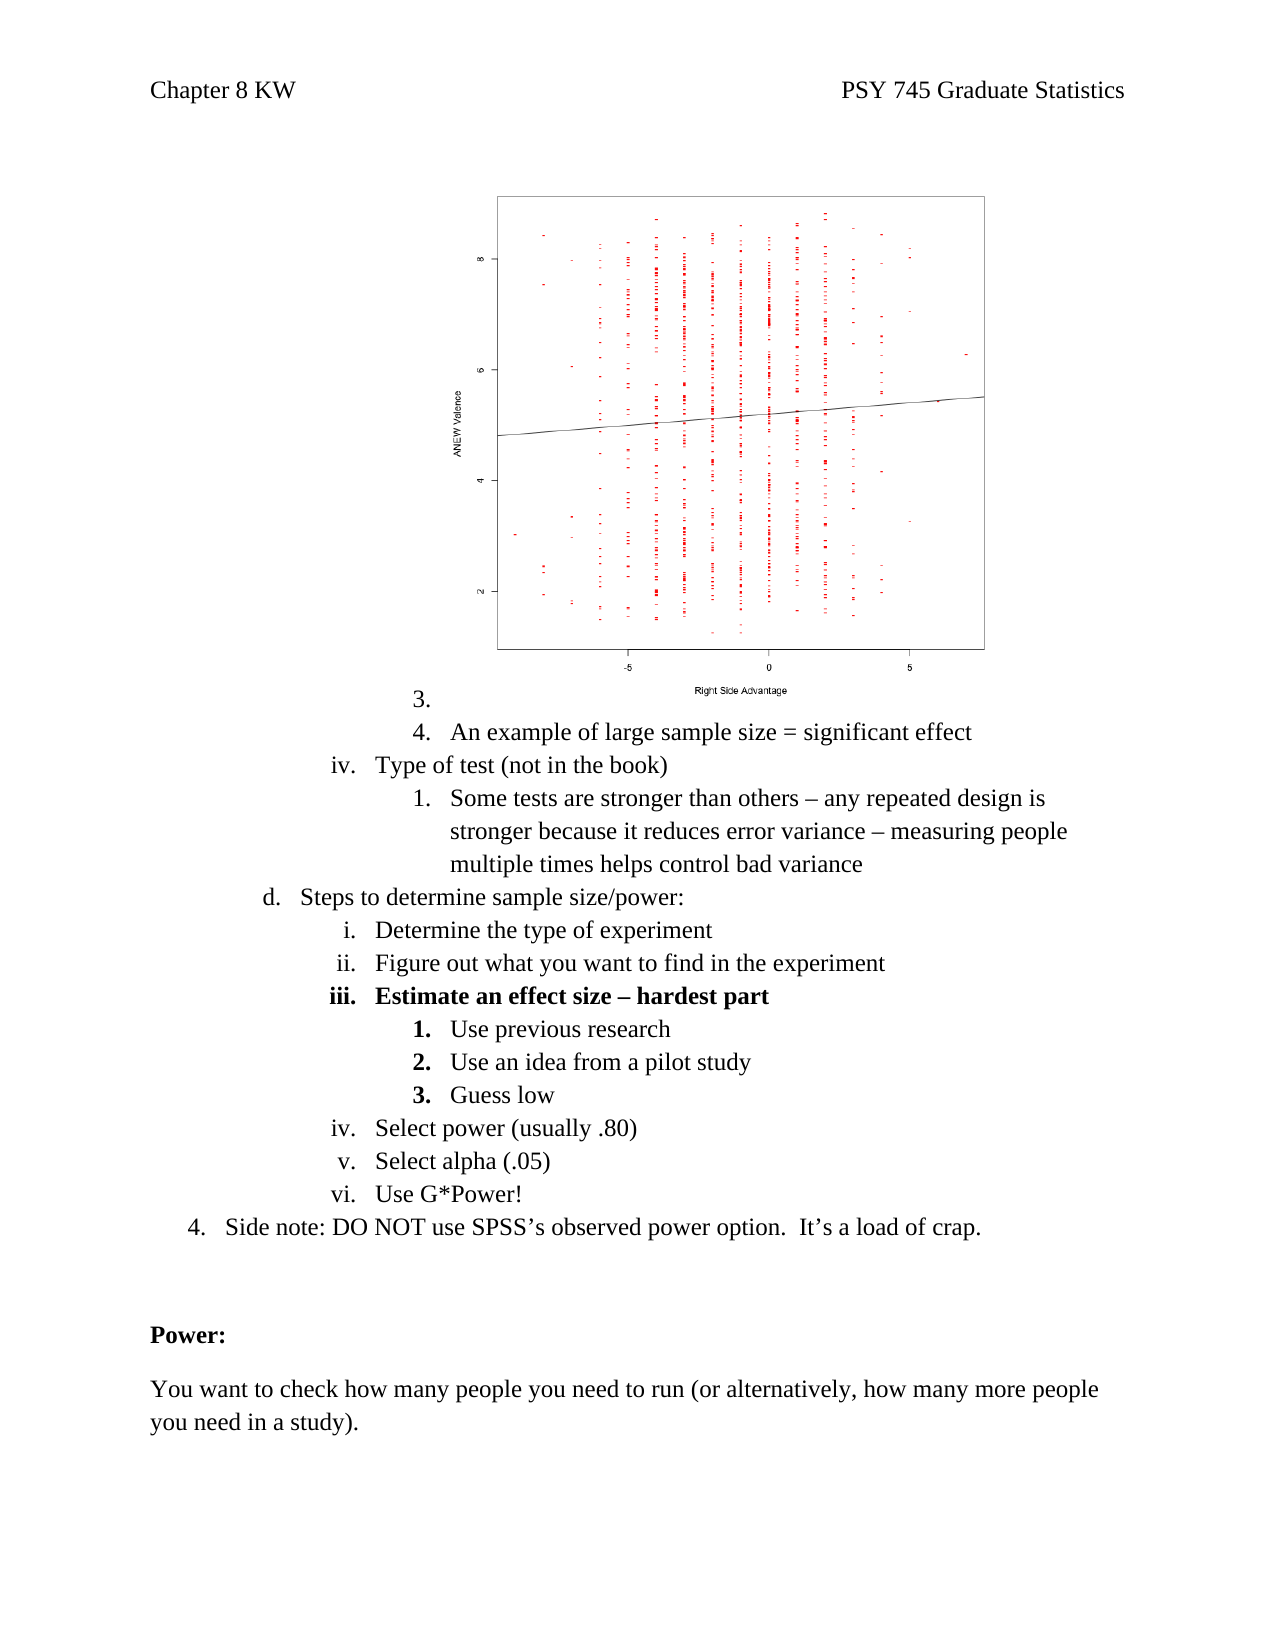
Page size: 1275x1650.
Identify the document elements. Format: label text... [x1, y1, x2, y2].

list Some tests are stronger than others – any repeated design is stronger because it reduces error variance – measuring people multiple times helps control bad variance [412, 783, 1125, 878]
list Estimate an effect size – hardest part [356, 981, 1125, 1010]
list Use G*Power! [356, 1179, 1125, 1208]
picture [450, 150, 1008, 708]
list Use an idea from a pilot study [412, 1047, 1125, 1076]
text Power: [150, 1320, 1125, 1349]
list Steps to determine sample size/power: [262, 882, 1125, 911]
list Use previous research [412, 1014, 1125, 1043]
list Determine the type of experiment [356, 915, 1125, 944]
list Select power (usually .80) [356, 1113, 1125, 1142]
list Type of test (not in the book) [356, 750, 1125, 779]
text You want to check how many people you need to run (or alternatively, how many more people you need in a study). [150, 1374, 1125, 1436]
list Select alpha (.05) [356, 1146, 1125, 1175]
list Side note: DO NOT use SPSS’s observed power option. It’s a load of crap. [187, 1212, 1125, 1241]
list Guess low [412, 1080, 1125, 1109]
list An example of large sample size = significant effect [412, 717, 1125, 746]
list Figure out what you want to find in the experiment [356, 948, 1125, 977]
